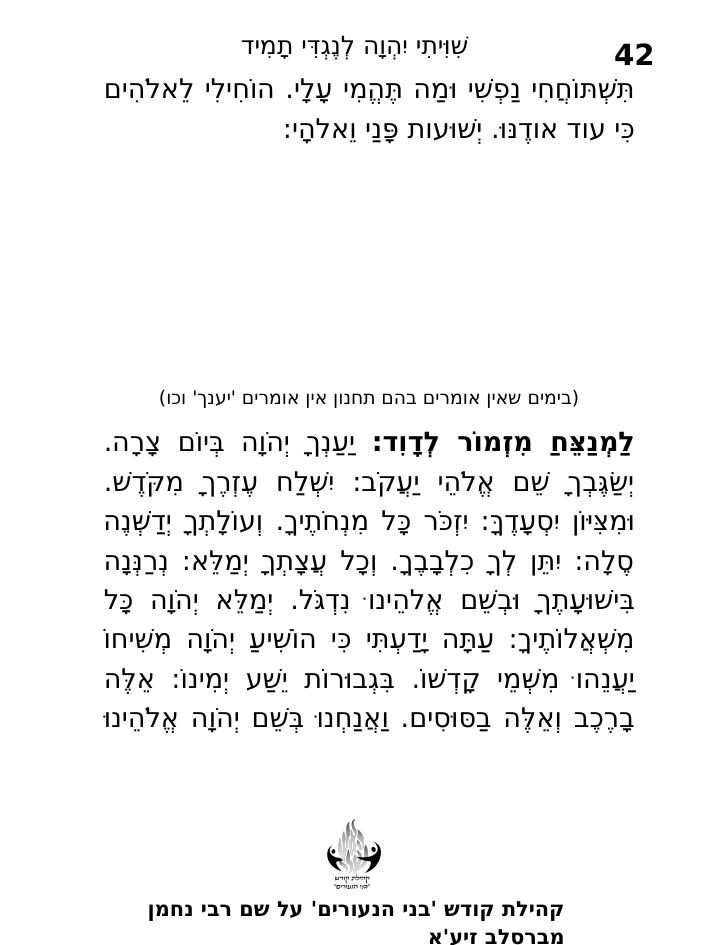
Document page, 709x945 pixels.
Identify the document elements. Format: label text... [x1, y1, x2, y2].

text (בימים שאין אומרים בהם תחנון אין אומרים 'יענך' וכו) [103, 387, 635, 409]
picture [317, 817, 391, 891]
